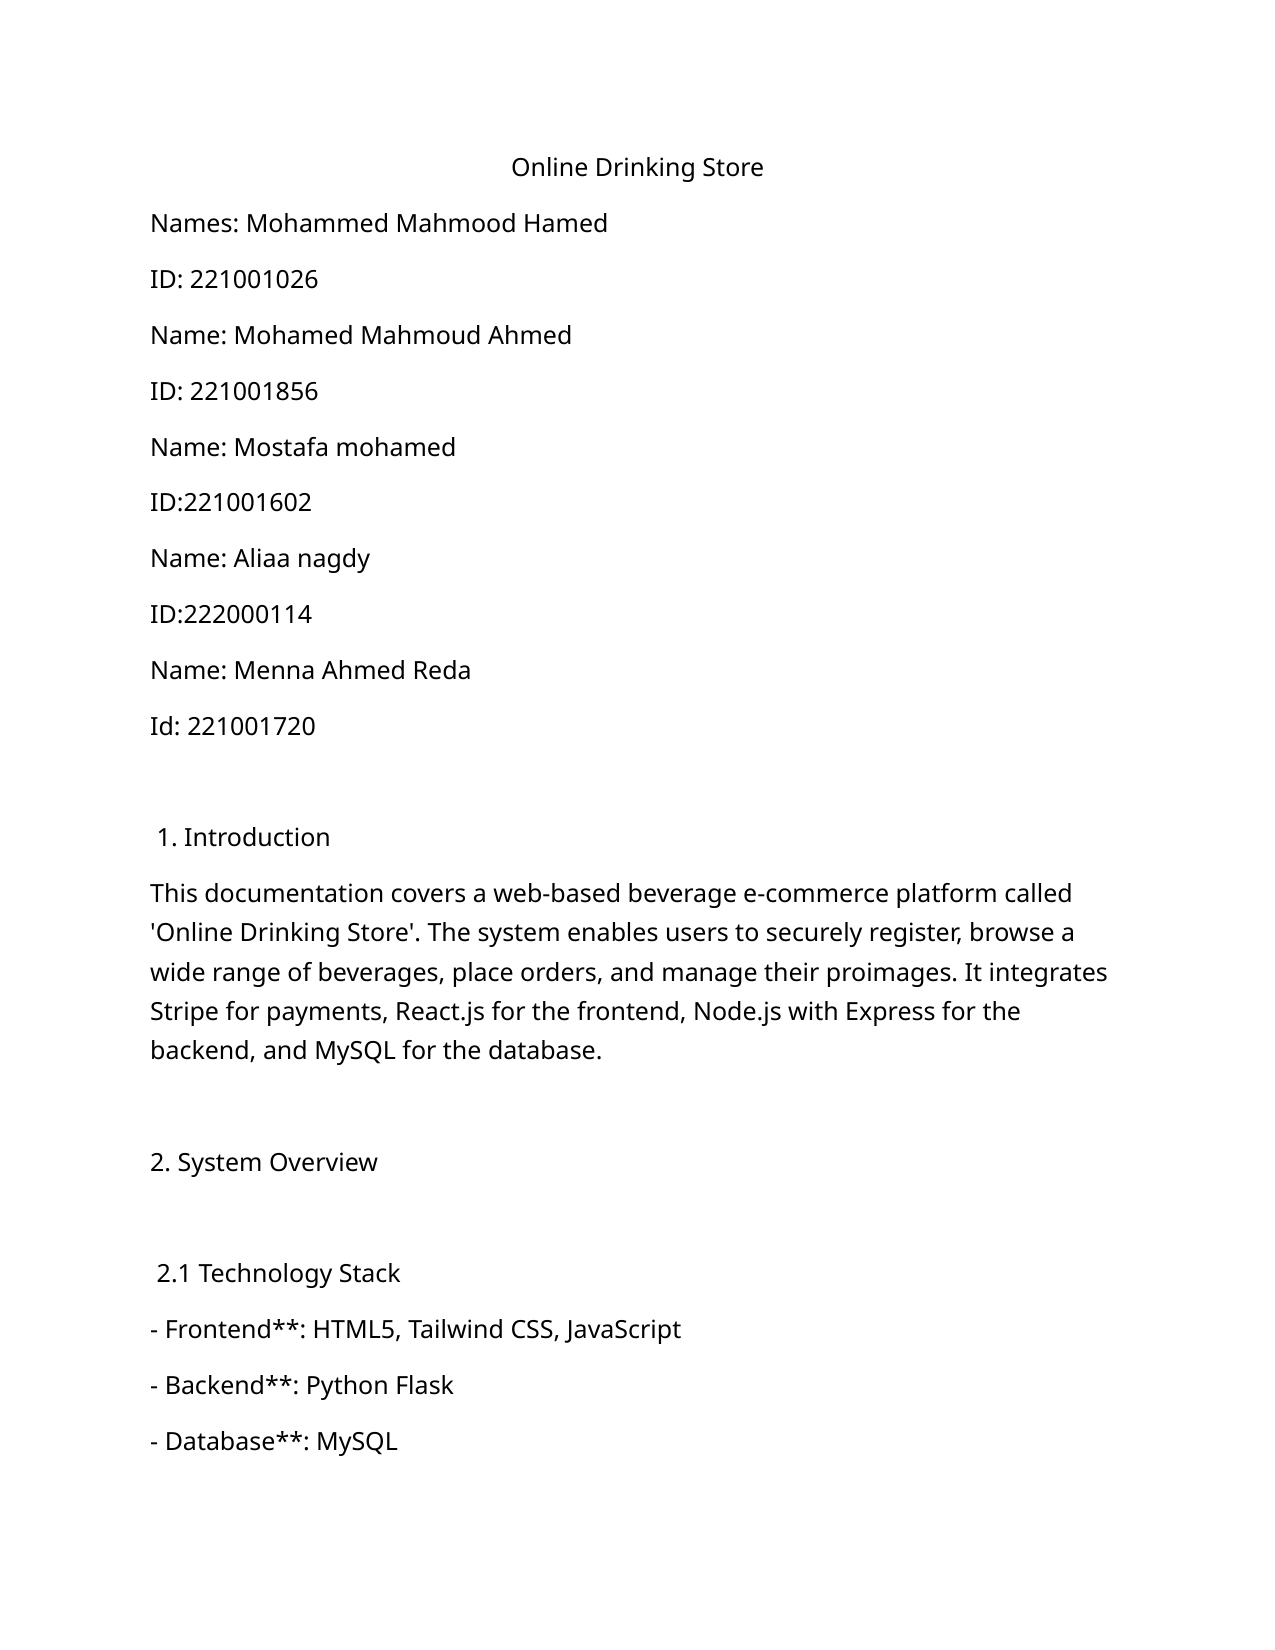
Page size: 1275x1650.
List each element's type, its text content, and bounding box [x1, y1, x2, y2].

text 1. Introduction [150, 820, 1125, 854]
text - Backend**: Python Flask [150, 1367, 1125, 1402]
text - Frontend**: HTML5, Tailwind CSS, JavaScript [150, 1312, 1125, 1346]
text 2.1 Technology Stack [150, 1256, 1125, 1290]
text ID:221001602 [150, 485, 1125, 519]
text ID:222000114 [150, 597, 1125, 631]
text Name: Menna Ahmed Reda [150, 652, 1125, 687]
text Names: Mohammed Mahmood Hamed [150, 206, 1125, 240]
text This documentation covers a web-based beverage e-commerce platform called 'Online Drinking Store'. The system enables users to securely register, browse a wide range of beverages, place orders, and manage their proimages. It integrates Stripe for payments, React.js for the frontend, Node.js with Express for the backend, and MySQL for the database. [150, 876, 1125, 1067]
text Online Drinking Store [150, 150, 1125, 184]
text 2. System Overview [150, 1144, 1125, 1178]
text ID: 221001856 [150, 373, 1125, 407]
text - Database**: MySQL [150, 1423, 1125, 1457]
text Name: Mostafa mohamed [150, 429, 1125, 463]
text Id: 221001720 [150, 708, 1125, 742]
text Name: Mohamed Mahmoud Ahmed [150, 317, 1125, 352]
text Name: Aliaa nagdy [150, 541, 1125, 575]
text ID: 221001026 [150, 262, 1125, 296]
